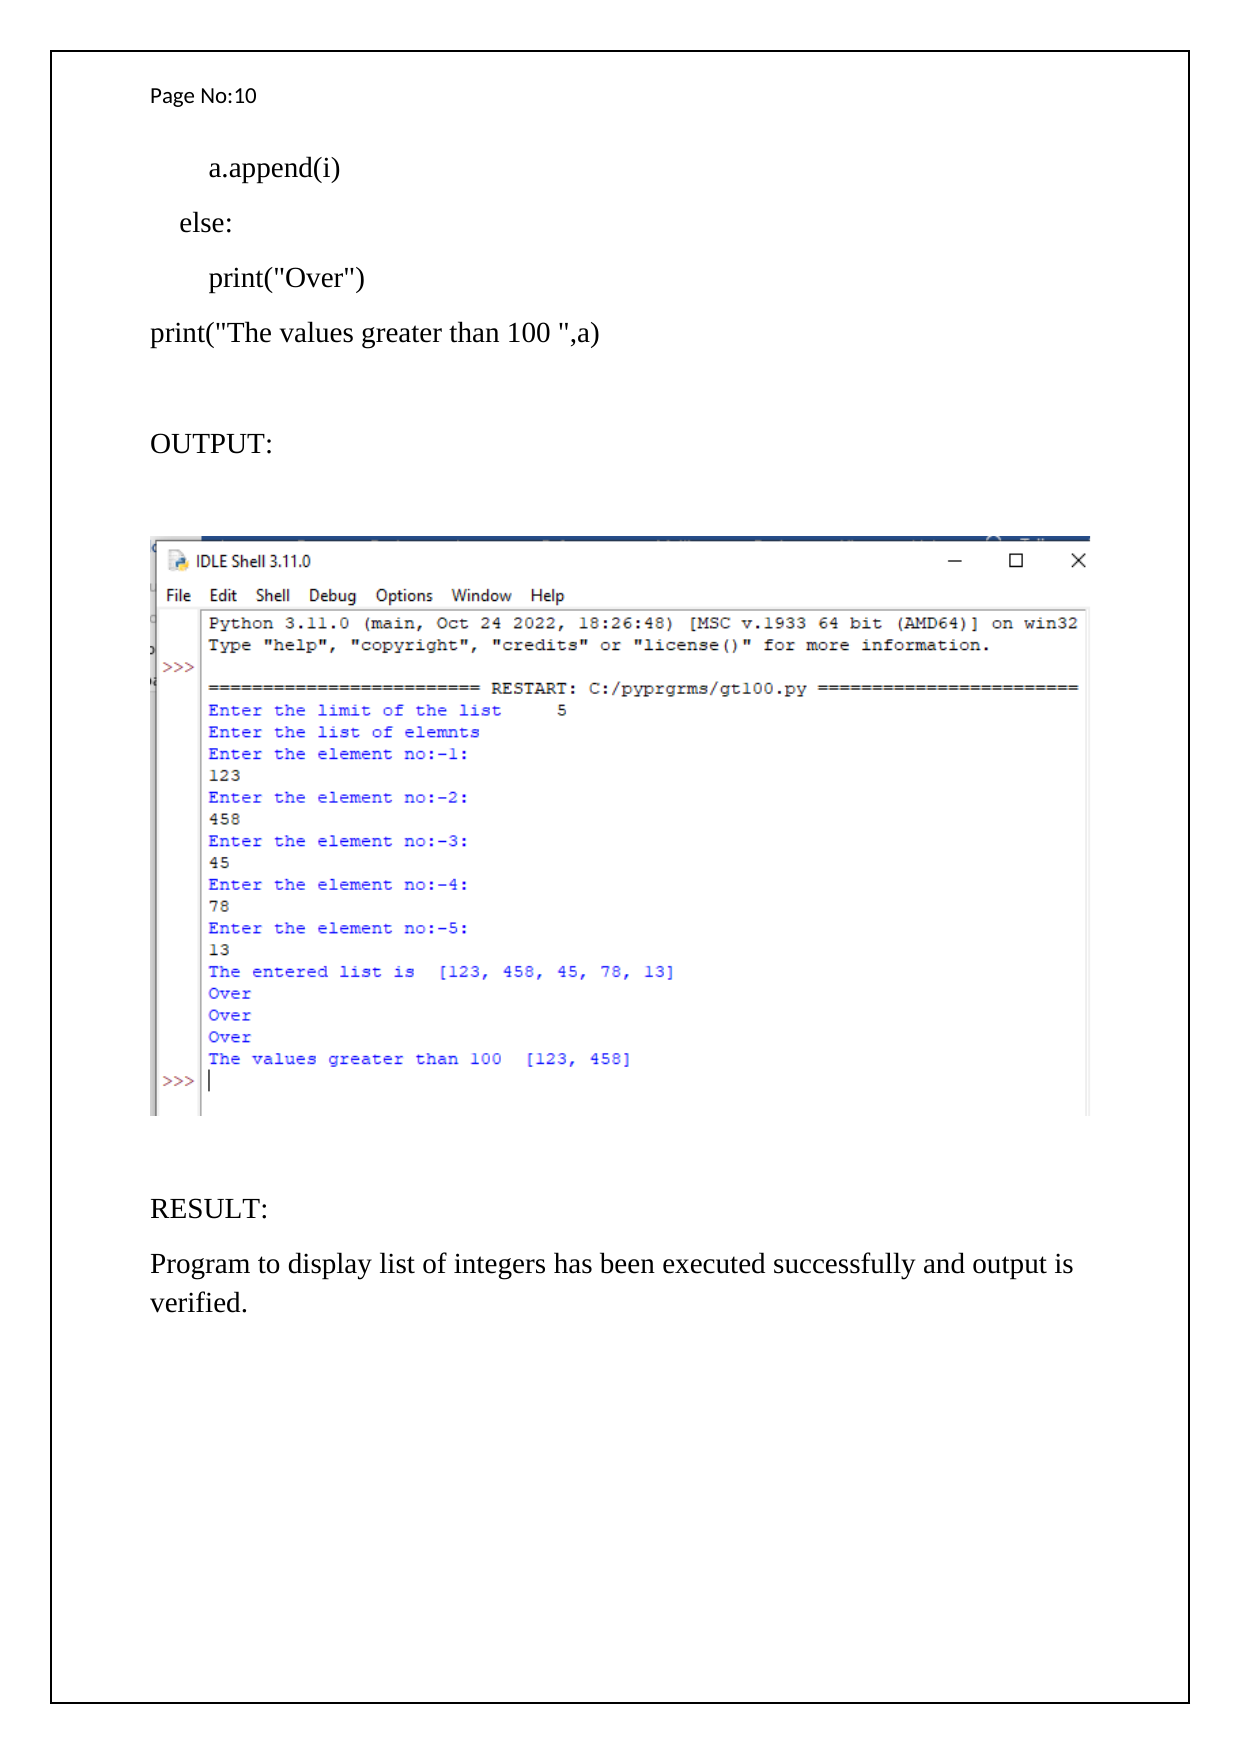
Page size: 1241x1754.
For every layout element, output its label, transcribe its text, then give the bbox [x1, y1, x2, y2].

text OUTPUT: [150, 426, 1090, 459]
text print("The values greater than 100 ",a) [150, 316, 1090, 349]
picture [150, 536, 1091, 1116]
text else: [150, 205, 1090, 239]
text print("Over") [150, 260, 1090, 294]
text Program to display list of integers has been executed successfully and output is verified. [150, 1246, 1090, 1318]
text RESULT: [150, 1191, 1090, 1225]
text a.append(i) [150, 150, 1090, 183]
